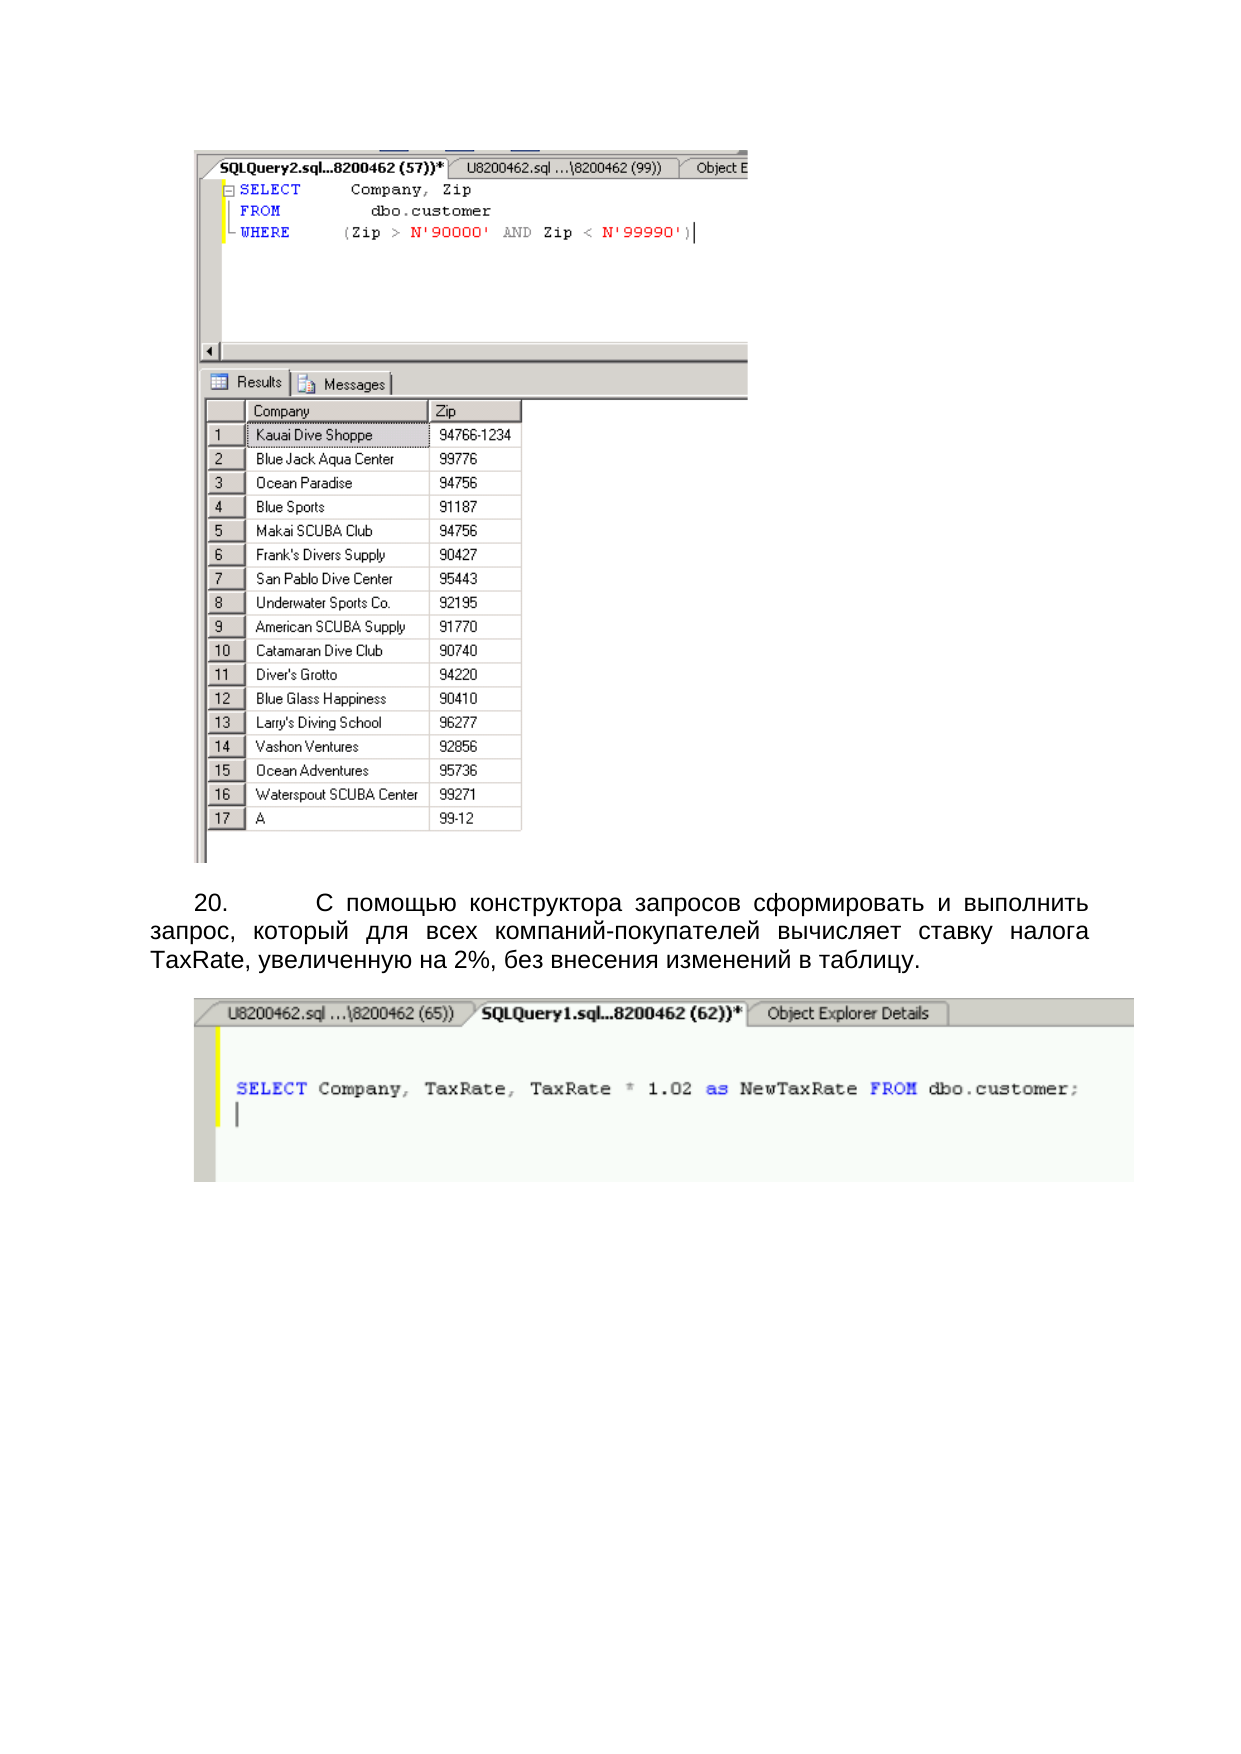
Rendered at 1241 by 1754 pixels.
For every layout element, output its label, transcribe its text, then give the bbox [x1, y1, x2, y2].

picture [193, 150, 748, 863]
picture [193, 998, 1134, 1182]
text 20. С помощью конструктора запросов сформировать и выполнить запрос, который для всех компаний-покупателей вычисляет ставку налога TaxRate, увеличенную на 2%, без внесения изменений в таблицу. [150, 887, 1090, 974]
